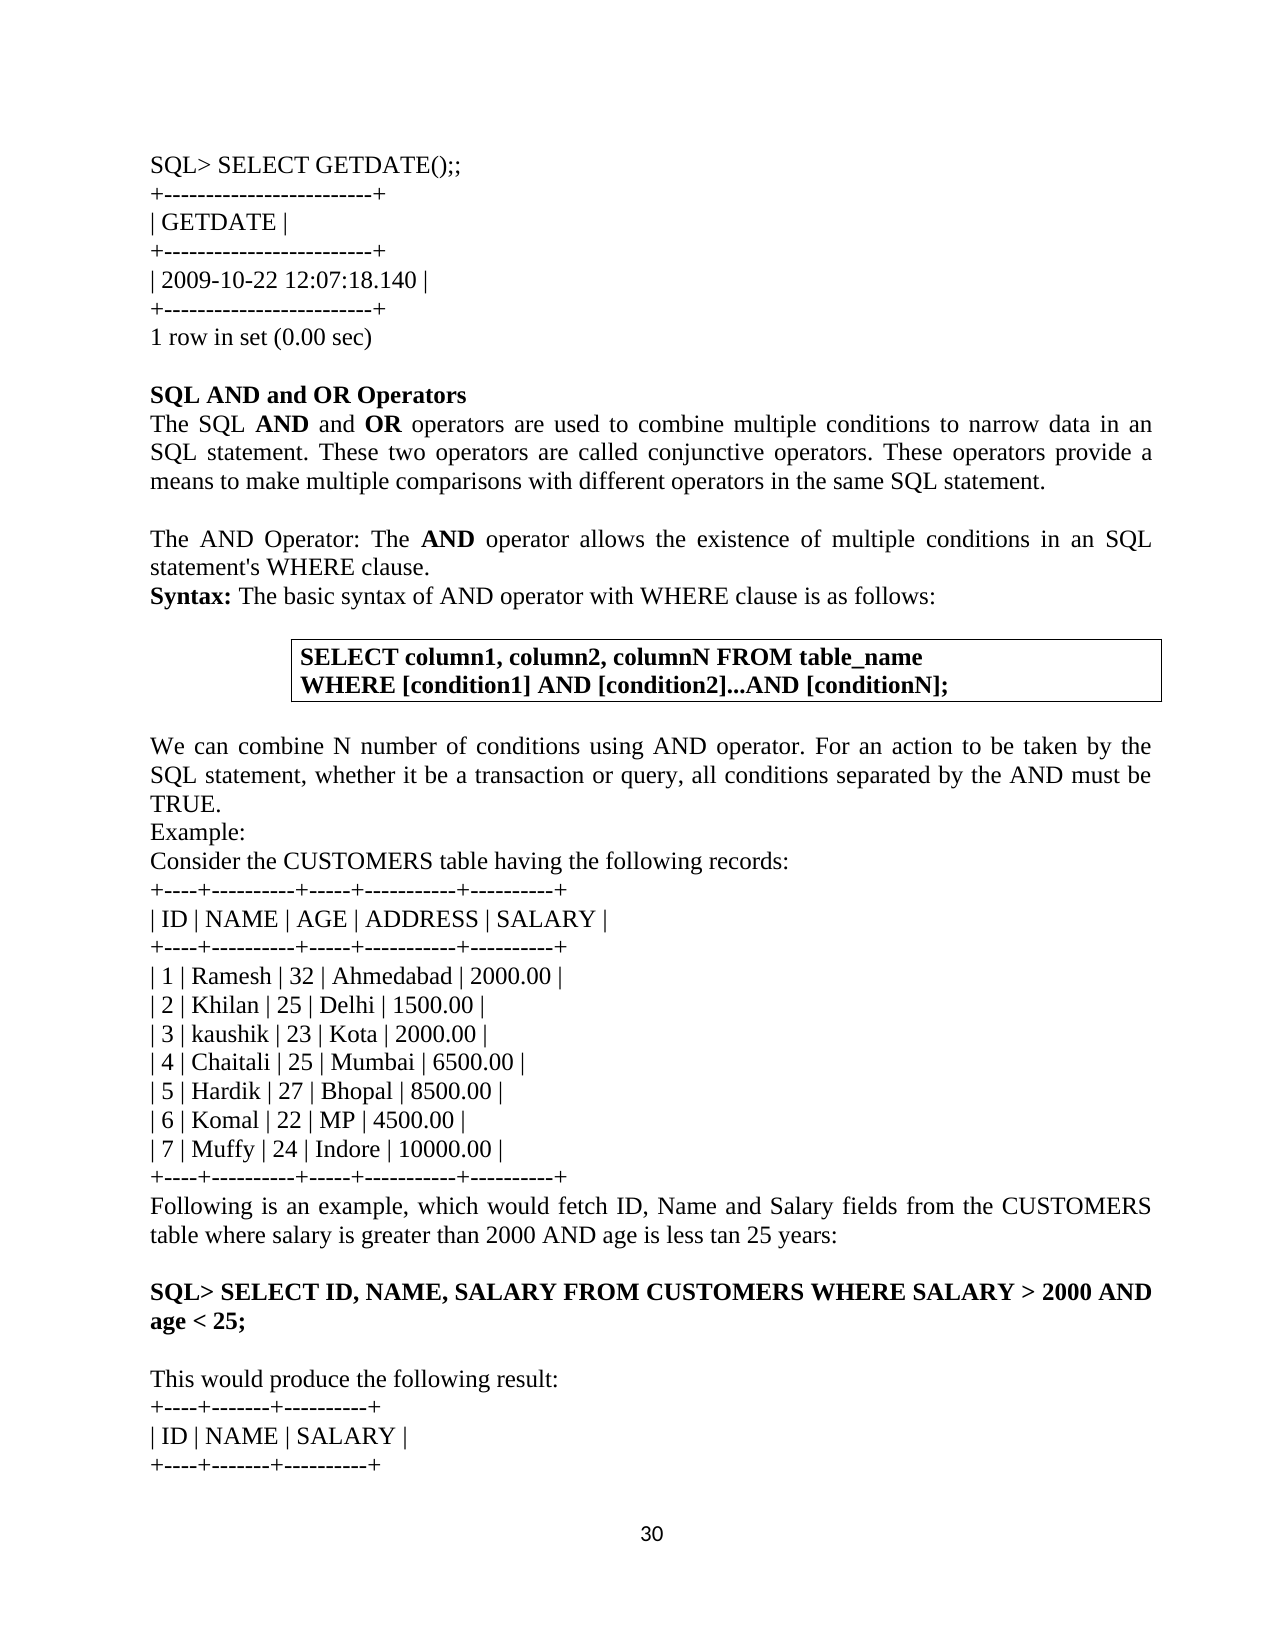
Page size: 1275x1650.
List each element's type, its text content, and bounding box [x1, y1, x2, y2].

text | GETDATE | [150, 207, 1153, 236]
text Consider the CUSTOMERS table having the following records: [150, 846, 1153, 875]
text We can combine N number of conditions using AND operator. For an action to be taken by the SQL statement, whether it be a transaction or query, all conditions separated by the AND must be TRUE. [150, 731, 1153, 817]
text | 2009-10-22 12:07:18.140 | [150, 265, 1153, 294]
text 1 row in set (0.00 sec) [150, 322, 1153, 351]
text SQL AND and OR Operators [150, 380, 1153, 409]
text +----+-------+----------+ [150, 1450, 1153, 1479]
text | ID | NAME | AGE | ADDRESS | SALARY | [150, 904, 1153, 932]
text | 5 | Hardik | 27 | Bhopal | 8500.00 | [150, 1076, 1153, 1105]
text Syntax: The basic syntax of AND operator with WHERE clause is as follows: [150, 581, 1153, 610]
text | 4 | Chaitali | 25 | Mumbai | 6500.00 | [150, 1047, 1153, 1076]
text | ID | NAME | SALARY | [150, 1421, 1153, 1450]
text +-------------------------+ [150, 236, 1153, 265]
text SQL> SELECT ID, NAME, SALARY FROM CUSTOMERS WHERE SALARY > 2000 AND age < 25; [150, 1277, 1153, 1335]
text | 2 | Khilan | 25 | Delhi | 1500.00 | [150, 990, 1153, 1019]
text Example: [150, 817, 1153, 846]
text The SQL AND and OR operators are used to combine multiple conditions to narrow data in an SQL statement. These two operators are called conjunctive operators. These operators provide a means to make multiple comparisons with different operators in the same SQL statement. [150, 409, 1153, 495]
text +-------------------------+ [150, 179, 1153, 207]
text | 1 | Ramesh | 32 | Ahmedabad | 2000.00 | [150, 961, 1153, 990]
text | 6 | Komal | 22 | MP | 4500.00 | [150, 1105, 1153, 1134]
text +----+----------+-----+-----------+----------+ [150, 875, 1153, 904]
text SELECT column1, column2, columnN FROM table_name [292, 640, 1161, 667]
text | 3 | kaushik | 23 | Kota | 2000.00 | [150, 1019, 1153, 1047]
text Following is an example, which would fetch ID, Name and Salary fields from the CUSTOMERS table where salary is greater than 2000 AND age is less tan 25 years: [150, 1191, 1153, 1249]
text This would produce the following result: [150, 1364, 1153, 1392]
text The AND Operator: The AND operator allows the existence of multiple conditions in an SQL statement's WHERE clause. [150, 524, 1153, 581]
text WHERE [condition1] AND [condition2]...AND [conditionN]; [292, 667, 1161, 701]
text +-------------------------+ [150, 294, 1153, 322]
text SQL> SELECT GETDATE();; [150, 150, 1153, 179]
text +----+-------+----------+ [150, 1392, 1153, 1421]
text +----+----------+-----+-----------+----------+ [150, 1162, 1153, 1191]
text | 7 | Muffy | 24 | Indore | 10000.00 | [150, 1134, 1153, 1162]
text +----+----------+-----+-----------+----------+ [150, 932, 1153, 961]
